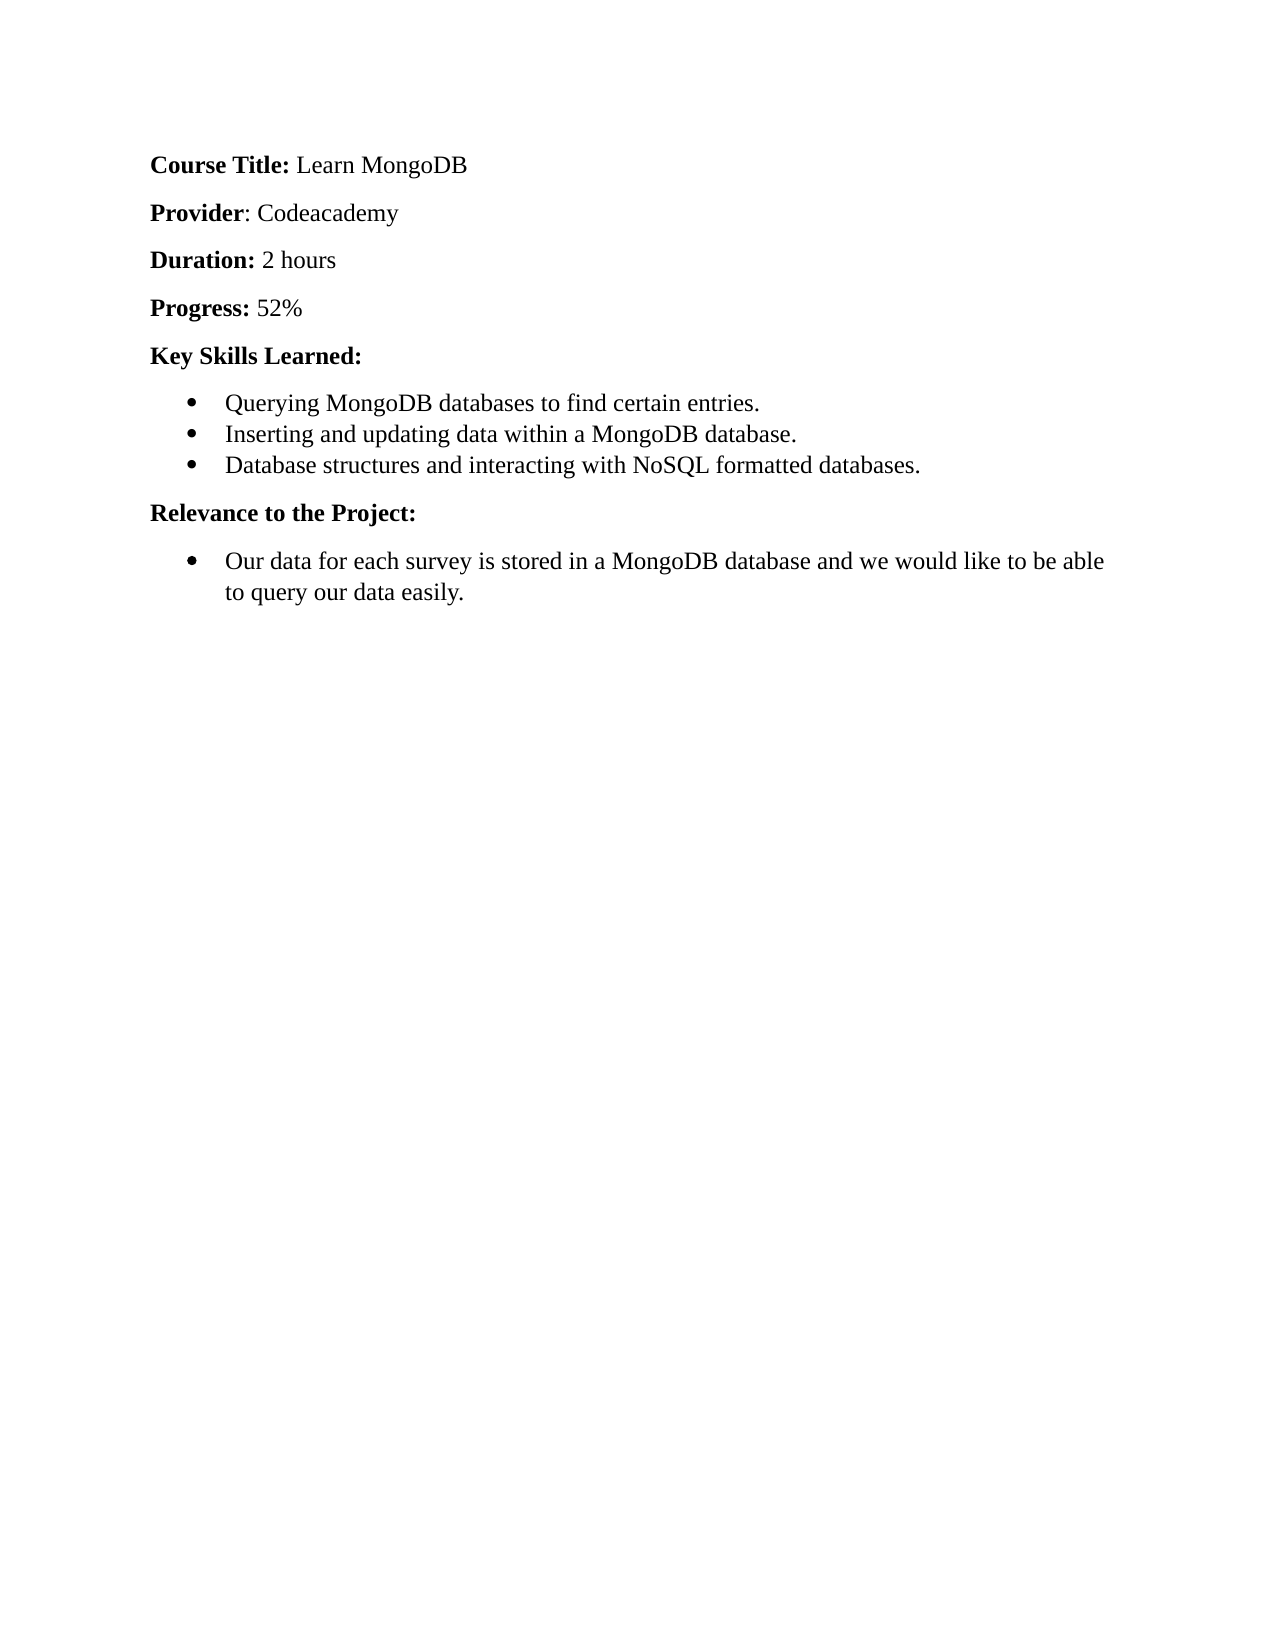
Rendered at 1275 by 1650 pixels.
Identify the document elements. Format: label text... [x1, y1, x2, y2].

list Our data for each survey is stored in a MongoDB database and we would like to be able to query our data easily. [187, 546, 1125, 606]
text Provider: Codeacademy [150, 198, 1125, 226]
text Duration: 2 hours [150, 245, 1125, 274]
list Database structures and interacting with NoSQL formatted databases. [187, 451, 1125, 479]
text Progress: 52% [150, 293, 1125, 322]
list Querying MongoDB databases to find certain entries. [187, 388, 1125, 417]
text Course Title: Learn MongoDB [150, 150, 1125, 179]
text Key Skills Learned: [150, 341, 1125, 369]
text Relevance to the Project: [150, 498, 1125, 527]
list Inserting and updating data within a MongoDB database. [187, 419, 1125, 448]
